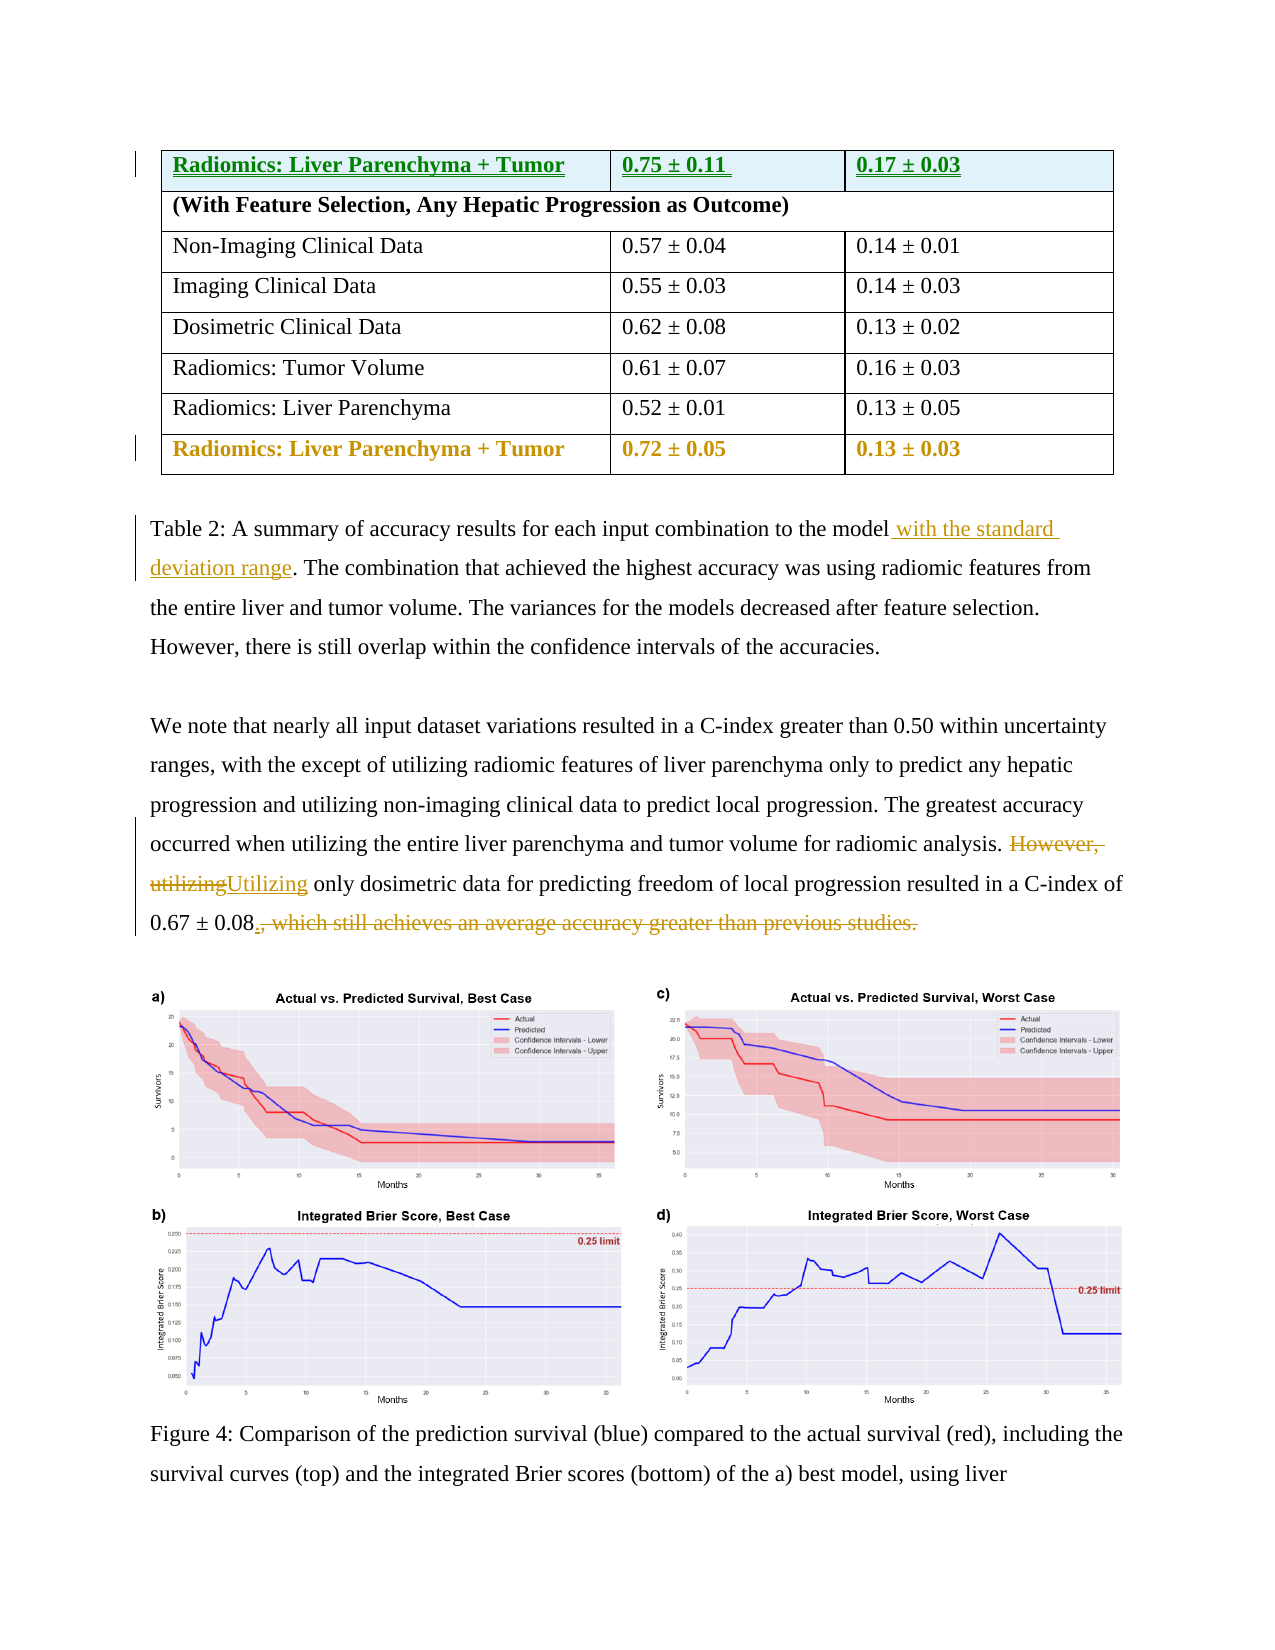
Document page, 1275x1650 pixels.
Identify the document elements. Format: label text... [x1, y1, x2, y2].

table_cell Dosimetric Clinical Data [162, 313, 610, 353]
table_cell 0.14 ± 0.01 [846, 232, 1113, 272]
table_cell 0.52 ± 0.01 [611, 394, 844, 434]
table_cell Radiomics: Liver Parenchyma + Tumor [162, 435, 610, 474]
picture [150, 988, 1125, 1407]
table_cell Non-Imaging Clinical Data [162, 232, 610, 272]
table_cell Radiomics: Tumor Volume [162, 354, 610, 393]
table_cell 0.61 ± 0.07 [611, 354, 844, 393]
table_cell 0.62 ± 0.08 [611, 313, 844, 353]
text We note that nearly all input dataset variations resulted in a C-index greater than 0.50 within uncertainty ranges, with the except of utilizing radiomic features of liver parenchyma only to predict any hepatic progression and utilizing non-imaging clinical data to predict local progression. The greatest accuracy occurred when utilizing the entire liver parenchyma and tumor volume for radiomic analysis. only dosimetric data for predicting freedom of local progression resulted in a C-index of 0.67 ± 0.08 [150, 712, 1125, 936]
table_cell 0.57 ± 0.04 [611, 232, 844, 272]
table_cell 0.13 ± 0.03 [846, 435, 1113, 474]
text Table 2: A summary of accuracy results for each input combination to the model. The combination that achieved the highest accuracy was using radiomic features from the entire liver and tumor volume. The variances for the models decreased after feature selection. However, there is still overlap within the confidence intervals of the accuracies. [150, 515, 1125, 659]
table_cell 0.13 ± 0.02 [846, 313, 1113, 353]
table_cell Radiomics: Liver Parenchyma [162, 394, 610, 434]
table_cell Imaging Clinical Data [162, 273, 610, 312]
table_cell 0.72 ± 0.05 [611, 435, 844, 474]
table_cell 0.14 ± 0.03 [846, 273, 1113, 312]
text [150, 1421, 1125, 1486]
table_cell 0.16 ± 0.03 [846, 354, 1113, 393]
table_cell (With Feature Selection, Any Hepatic Progression as Outcome) [162, 192, 1113, 231]
table_cell 0.55 ± 0.03 [611, 273, 844, 312]
table_cell 0.13 ± 0.05 [846, 394, 1113, 434]
